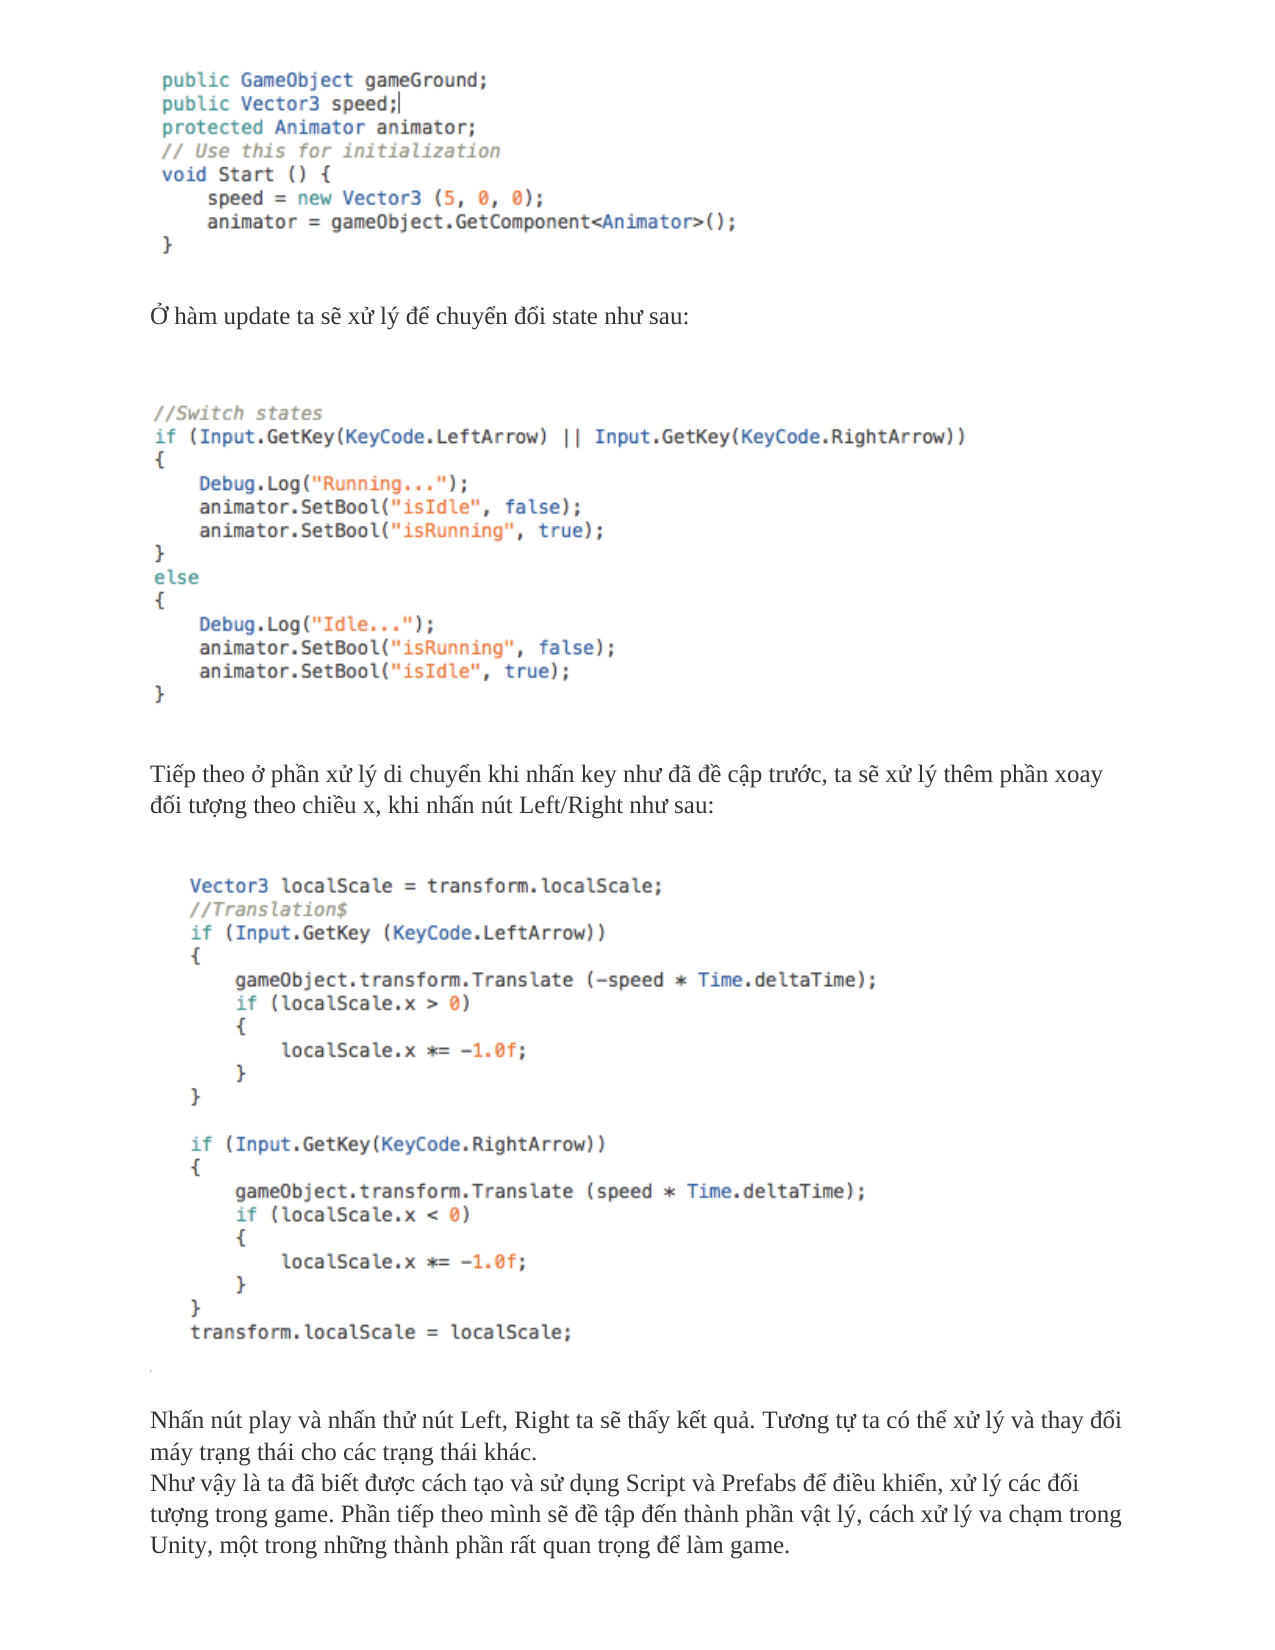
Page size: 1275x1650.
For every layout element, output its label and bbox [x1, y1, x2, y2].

picture [150, 850, 911, 1372]
text [150, 66, 1125, 1559]
picture [150, 392, 974, 725]
picture [150, 65, 755, 268]
